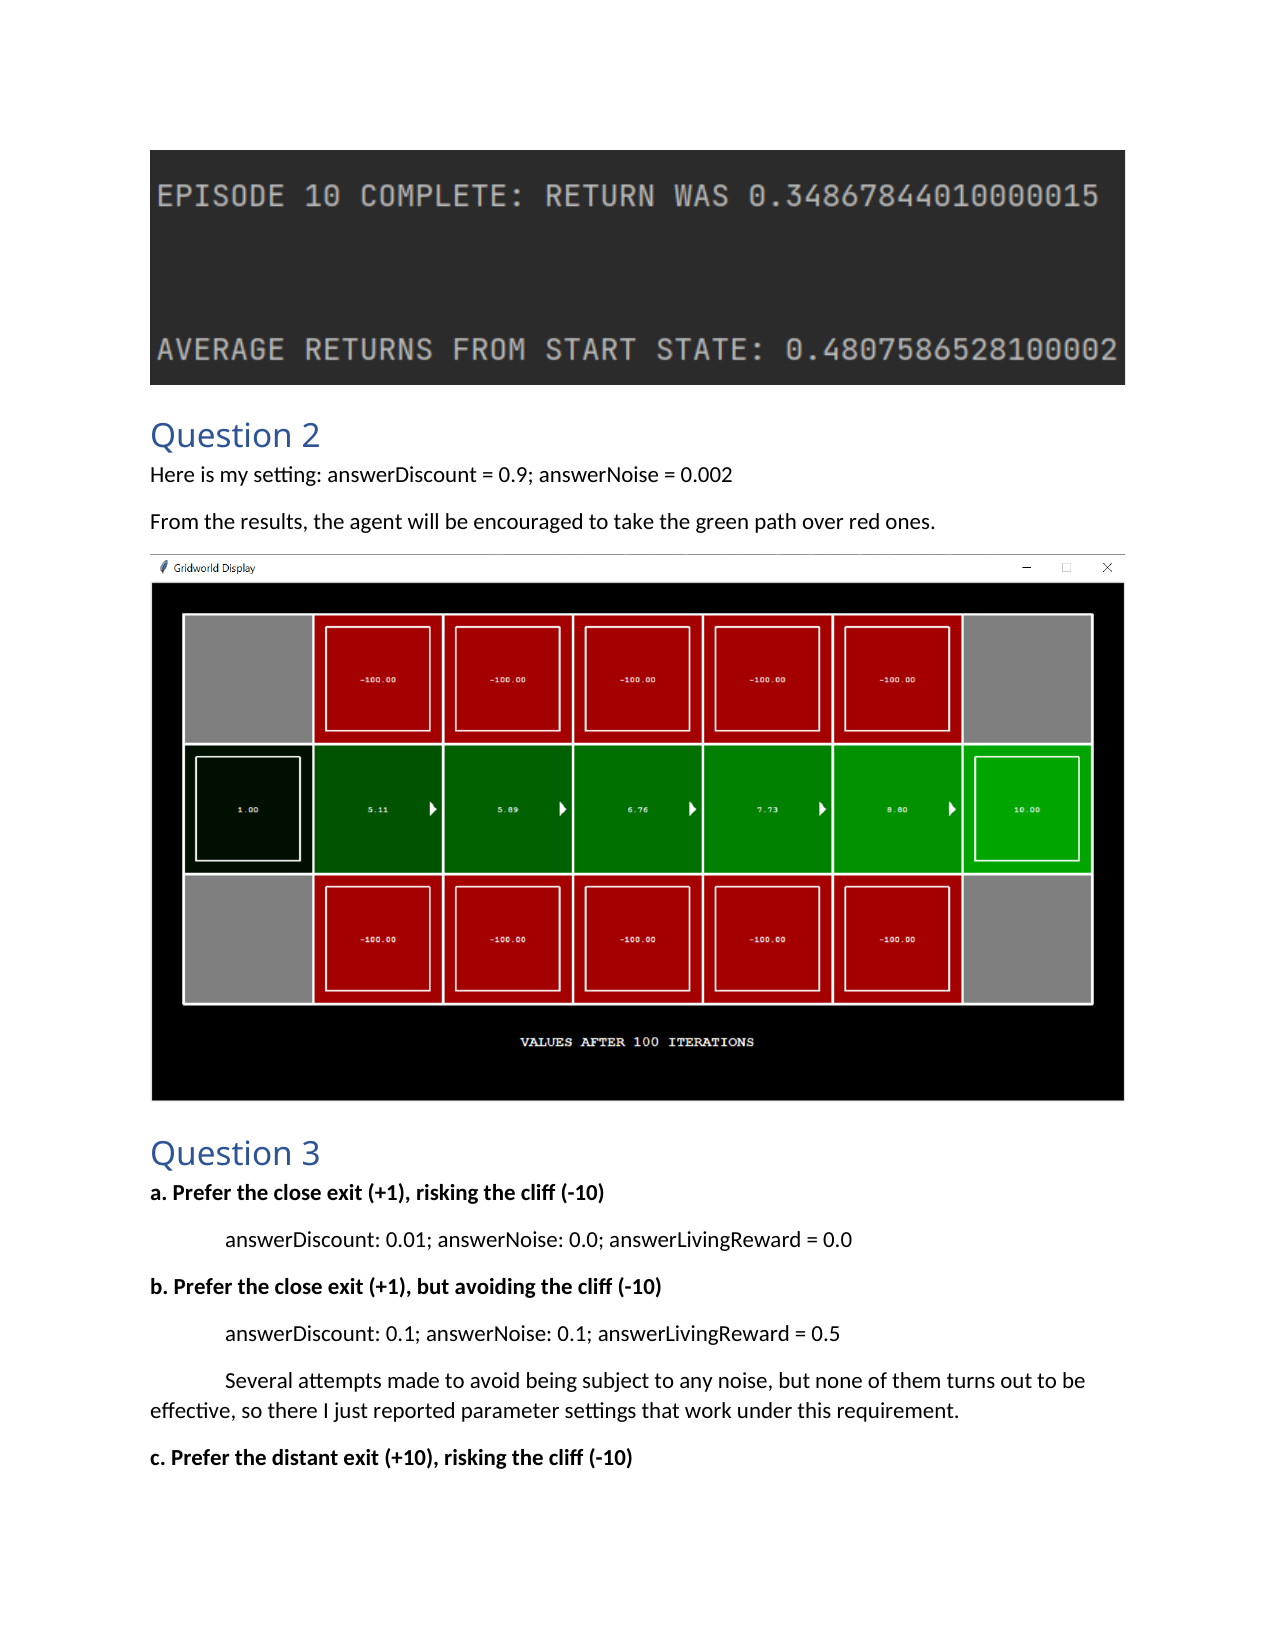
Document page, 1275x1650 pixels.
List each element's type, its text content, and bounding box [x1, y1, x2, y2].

subtitle Question 2 [150, 411, 1125, 457]
text From the results, the agent will be encouraged to take the green path over red ones. [150, 507, 1125, 535]
text answerDiscount: 0.1; answerNoise: 0.1; answerLivingReward = 0.5 [150, 1319, 1125, 1347]
picture [150, 554, 1125, 1102]
picture [150, 150, 1125, 385]
text a. Prefer the close exit (+1), risking the cliff (-10) [150, 1178, 1125, 1206]
subtitle Question 3 [150, 1129, 1125, 1175]
text Here is my setting: answerDiscount = 0.9; answerNoise = 0.002 [150, 460, 1125, 488]
text b. Prefer the close exit (+1), but avoiding the cliff (-10) [150, 1272, 1125, 1300]
text answerDiscount: 0.01; answerNoise: 0.0; answerLivingReward = 0.0 [150, 1225, 1125, 1253]
text c. Prefer the distant exit (+10), risking the cliff (-10) [150, 1443, 1125, 1471]
